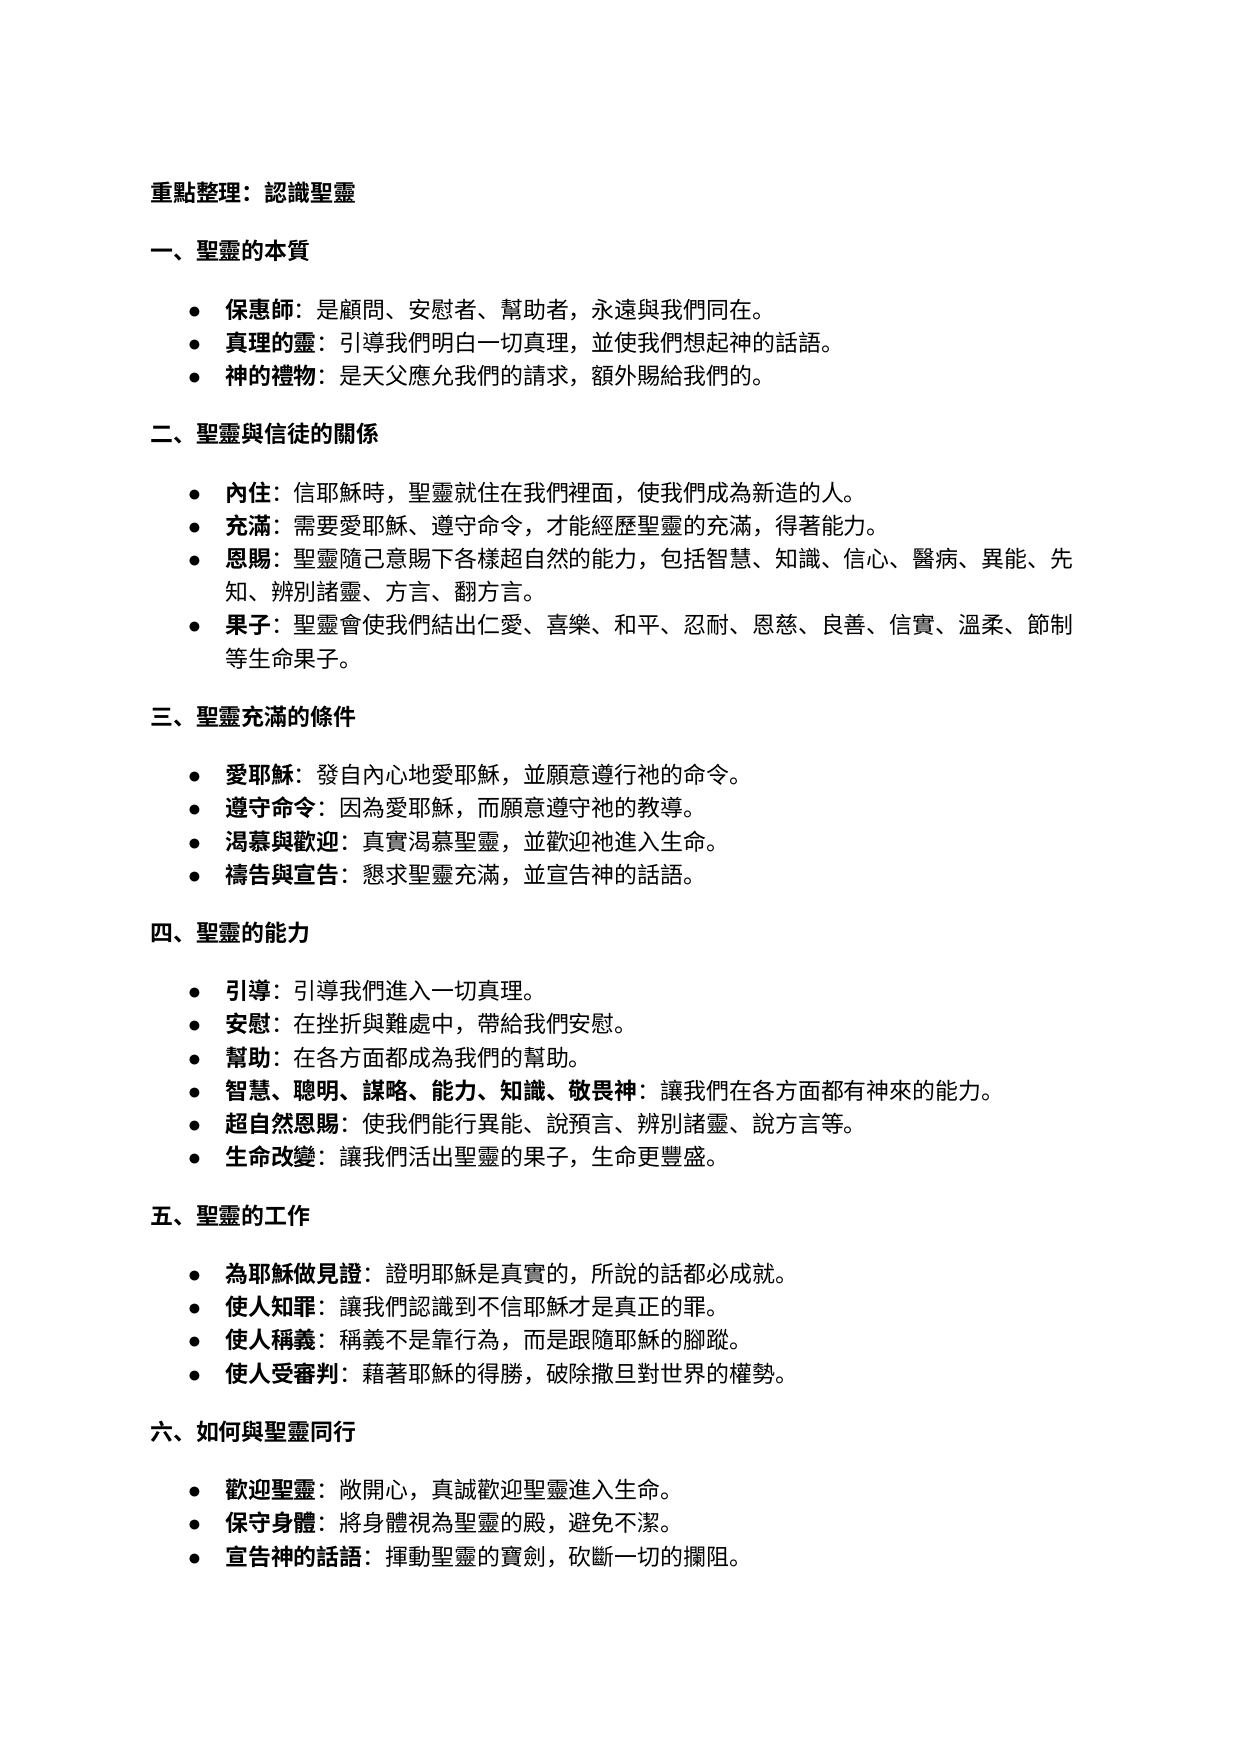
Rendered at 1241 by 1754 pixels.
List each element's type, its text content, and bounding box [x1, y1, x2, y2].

list 生命改變：讓我們活出聖靈的果子，生命更豐盛。 [187, 1139, 1090, 1172]
list 智慧、聰明、謀略、能力、知識、敬畏神：讓我們在各方面都有神來的能力。 [187, 1073, 1090, 1106]
list 真理的靈：引導我們明白一切真理，並使我們想起神的話語。 [187, 325, 1090, 358]
list 使人受審判：藉著耶穌的得勝，破除撒旦對世界的權勢。 [187, 1355, 1090, 1389]
text 三、聖靈充滿的條件 [150, 699, 1090, 732]
list 幫助：在各方面都成為我們的幫助。 [187, 1039, 1090, 1073]
list 為耶穌做見證：證明耶穌是真實的，所說的話都必成就。 [187, 1256, 1090, 1289]
list 保守身體：將身體視為聖靈的殿，避免不潔。 [187, 1505, 1090, 1538]
list 歡迎聖靈：敞開心，真誠歡迎聖靈進入生命。 [187, 1472, 1090, 1505]
list 宣告神的話語：揮動聖靈的寶劍，砍斷一切的攔阻。 [187, 1538, 1090, 1572]
list 恩賜：聖靈隨己意賜下各樣超自然的能力，包括智慧、知識、信心、醫病、異能、先知、辨別諸靈、方言、翻方言。 [187, 541, 1090, 607]
list 充滿：需要愛耶穌、遵守命令，才能經歷聖靈的充滿，得著能力。 [187, 508, 1090, 541]
list 引導：引導我們進入一切真理。 [187, 973, 1090, 1006]
list 保惠師：是顧問、安慰者、幫助者，永遠與我們同在。 [187, 291, 1090, 325]
list 使人知罪：讓我們認識到不信耶穌才是真正的罪。 [187, 1289, 1090, 1322]
text 重點整理：認識聖靈 [150, 175, 1090, 208]
text 六、如何與聖靈同行 [150, 1414, 1090, 1447]
list 內住：信耶穌時，聖靈就住在我們裡面，使我們成為新造的人。 [187, 474, 1090, 508]
list 使人稱義：稱義不是靠行為，而是跟隨耶穌的腳蹤。 [187, 1322, 1090, 1355]
list 果子：聖靈會使我們結出仁愛、喜樂、和平、忍耐、恩慈、良善、信實、溫柔、節制等生命果子。 [187, 607, 1090, 674]
text 四、聖靈的能力 [150, 915, 1090, 948]
list 安慰：在挫折與難處中，帶給我們安慰。 [187, 1006, 1090, 1039]
list 超自然恩賜：使我們能行異能、說預言、辨別諸靈、說方言等。 [187, 1106, 1090, 1139]
text 二、聖靈與信徒的關係 [150, 416, 1090, 449]
list 禱告與宣告：懇求聖靈充滿，並宣告神的話語。 [187, 857, 1090, 890]
list 遵守命令：因為愛耶穌，而願意遵守祂的教導。 [187, 790, 1090, 823]
text 一、聖靈的本質 [150, 233, 1090, 266]
text 五、聖靈的工作 [150, 1197, 1090, 1231]
list 神的禮物：是天父應允我們的請求，額外賜給我們的。 [187, 358, 1090, 391]
list 渴慕與歡迎：真實渴慕聖靈，並歡迎祂進入生命。 [187, 823, 1090, 857]
list 愛耶穌：發自內心地愛耶穌，並願意遵行祂的命令。 [187, 757, 1090, 790]
